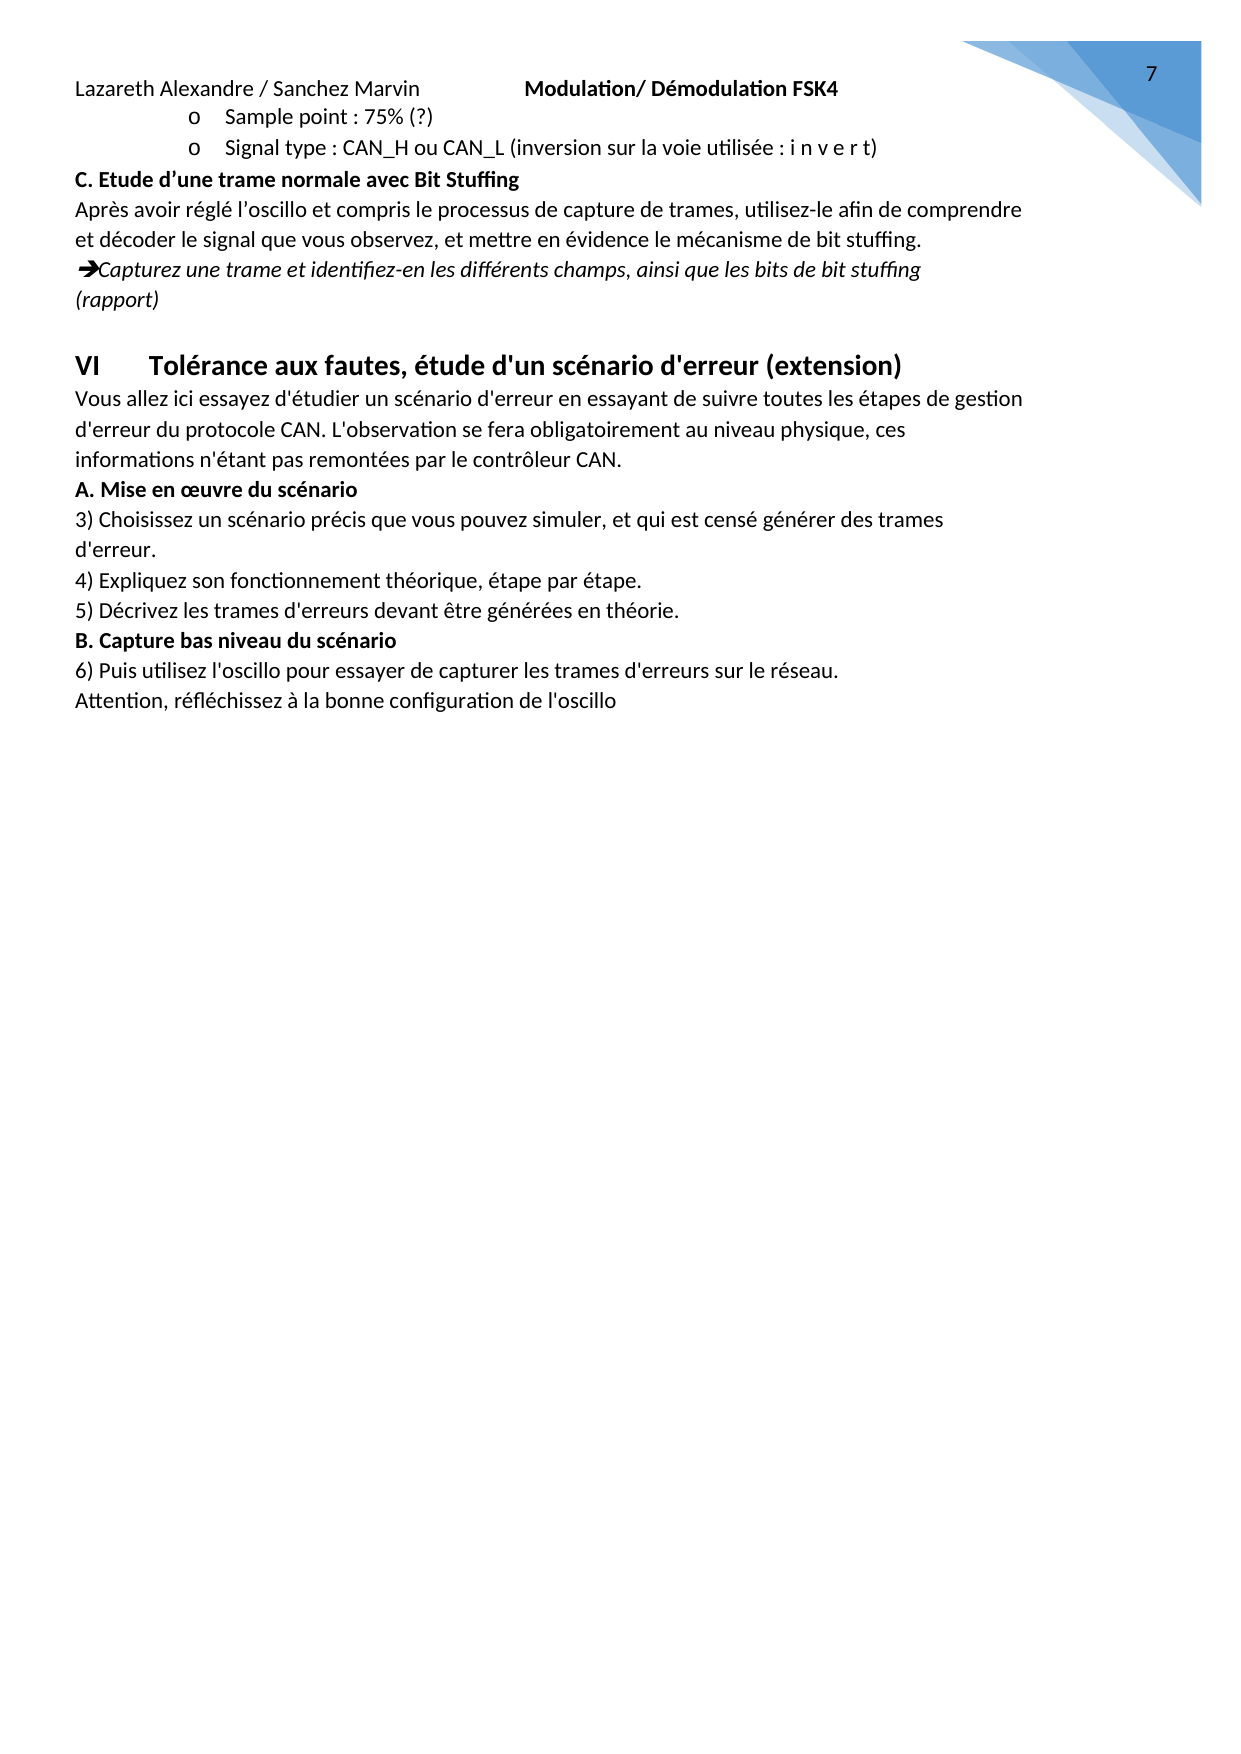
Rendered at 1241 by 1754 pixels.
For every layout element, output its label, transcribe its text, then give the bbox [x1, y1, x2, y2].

text C. Etude d’une trame normale avec Bit Stuffing Après avoir réglé l’oscillo et compris le processus de capture de trames, utilisez-le afin de comprendre et décoder le signal que vous observez, et mettre en évidence le mécanisme de bit stuffing. Capturez une trame et identifiez-en les différents champs, ainsi que les bits de bit stuffing (rapport) [75, 165, 1165, 314]
list Sample point : 75% (?) [187, 102, 1165, 131]
list Signal type : CAN_H ou CAN_L (inversion sur la voie utilisée : i n v e r t) [187, 133, 1165, 162]
picture [962, 41, 1202, 207]
text VI Tolérance aux fautes, étude d'un scénario d'erreur (extension) Vous allez ici essayez d'étudier un scénario d'erreur en essayant de suivre toutes les étapes de gestion d'erreur du protocole CAN. L'observation se fera obligatoirement au niveau physique, ces informations n'étant pas remontées par le contrôleur CAN. [75, 316, 1165, 473]
text B. Capture bas niveau du scénario 6) Puis utilisez l'oscillo pour essayer de capturer les trames d'erreurs sur le réseau. Attention, réfléchissez à la bonne configuration de l'oscillo [75, 626, 1165, 714]
text A. Mise en œuvre du scénario 3) Choisissez un scénario précis que vous pouvez simuler, et qui est censé générer des trames d'erreur. 4) Expliquez son fonctionnement théorique, étape par étape. 5) Décrivez les trames d'erreurs devant être générées en théorie. [75, 475, 1165, 624]
